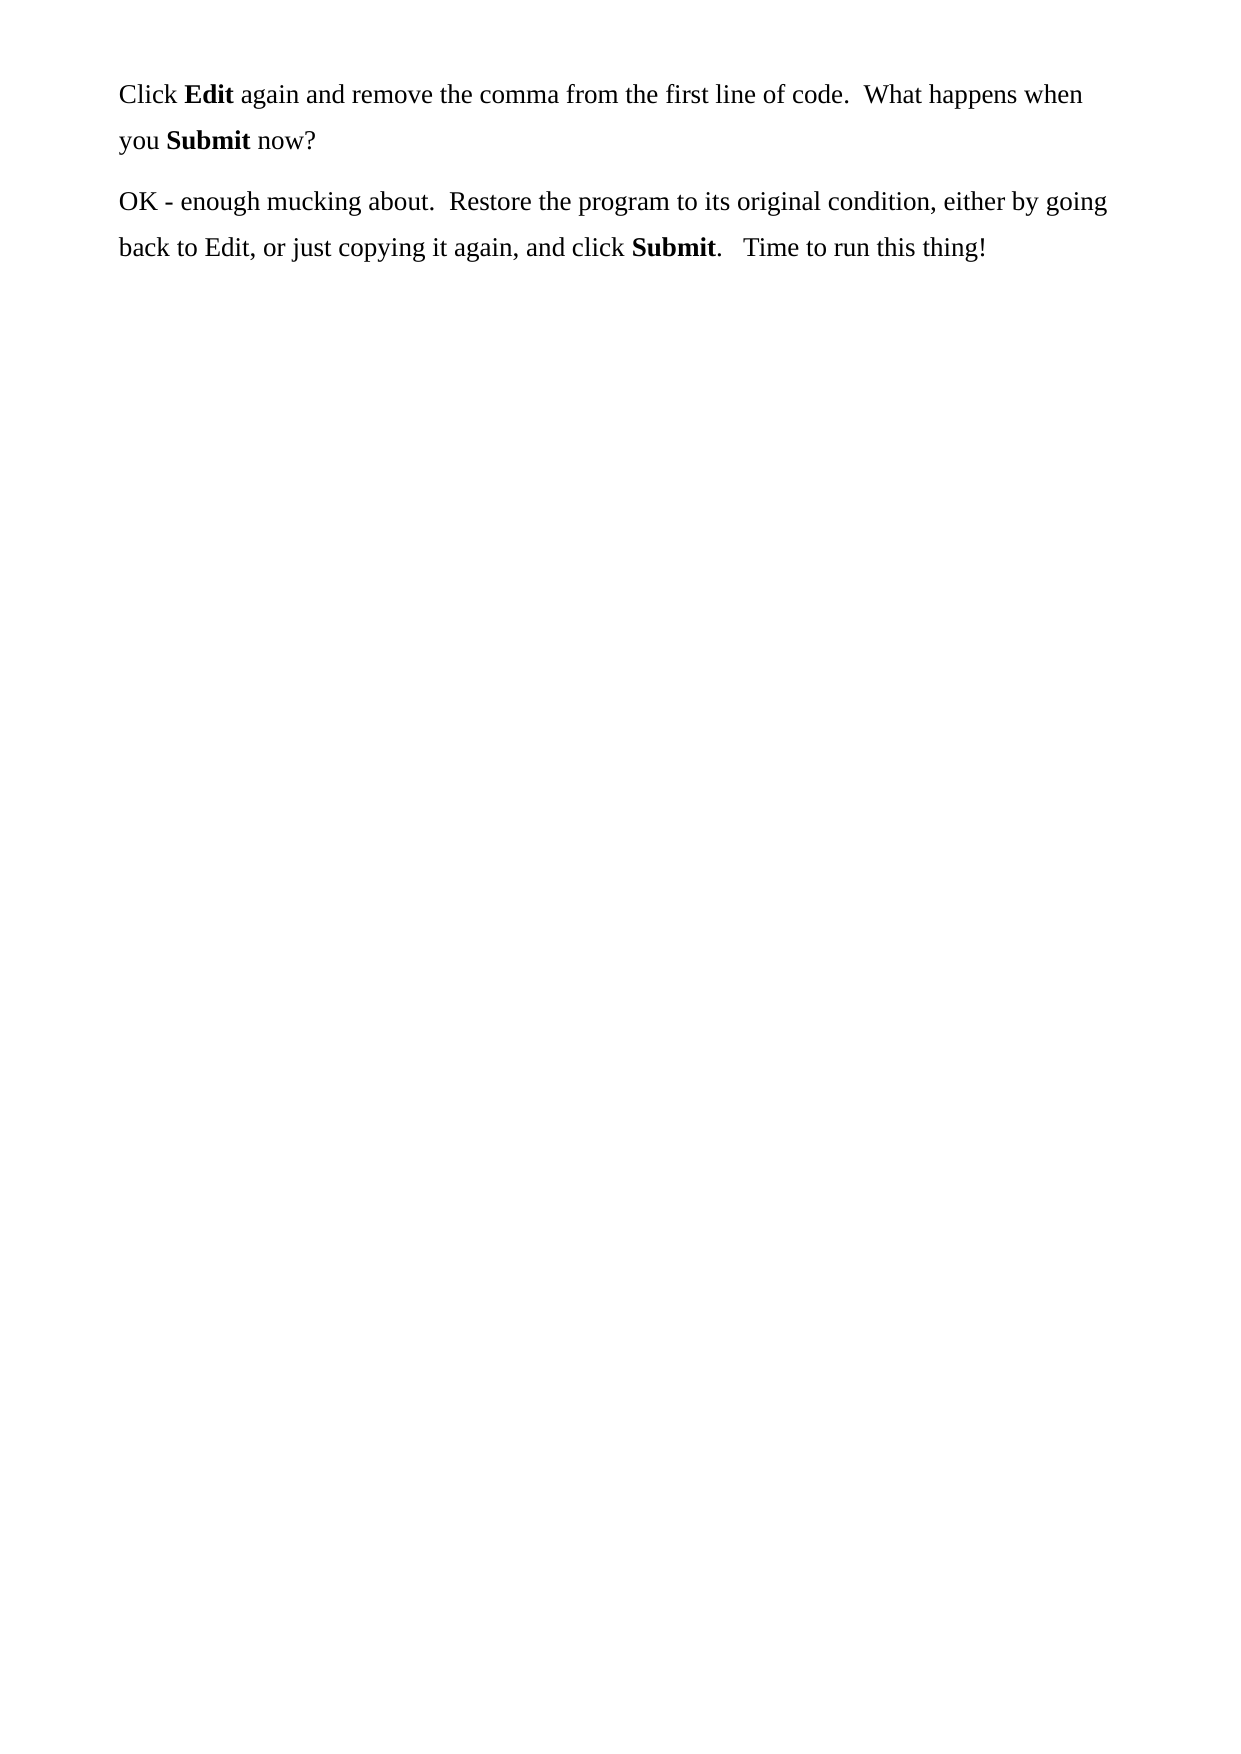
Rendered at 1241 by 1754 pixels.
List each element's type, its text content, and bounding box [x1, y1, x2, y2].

text Click Edit again and remove the comma from the first line of code. What happens when you Submit now? [119, 78, 1123, 156]
text OK - enough mucking about. Restore the program to its original condition, either by going back to Edit, or just copying it again, and click Submit. Time to run this thing! [119, 185, 1123, 263]
